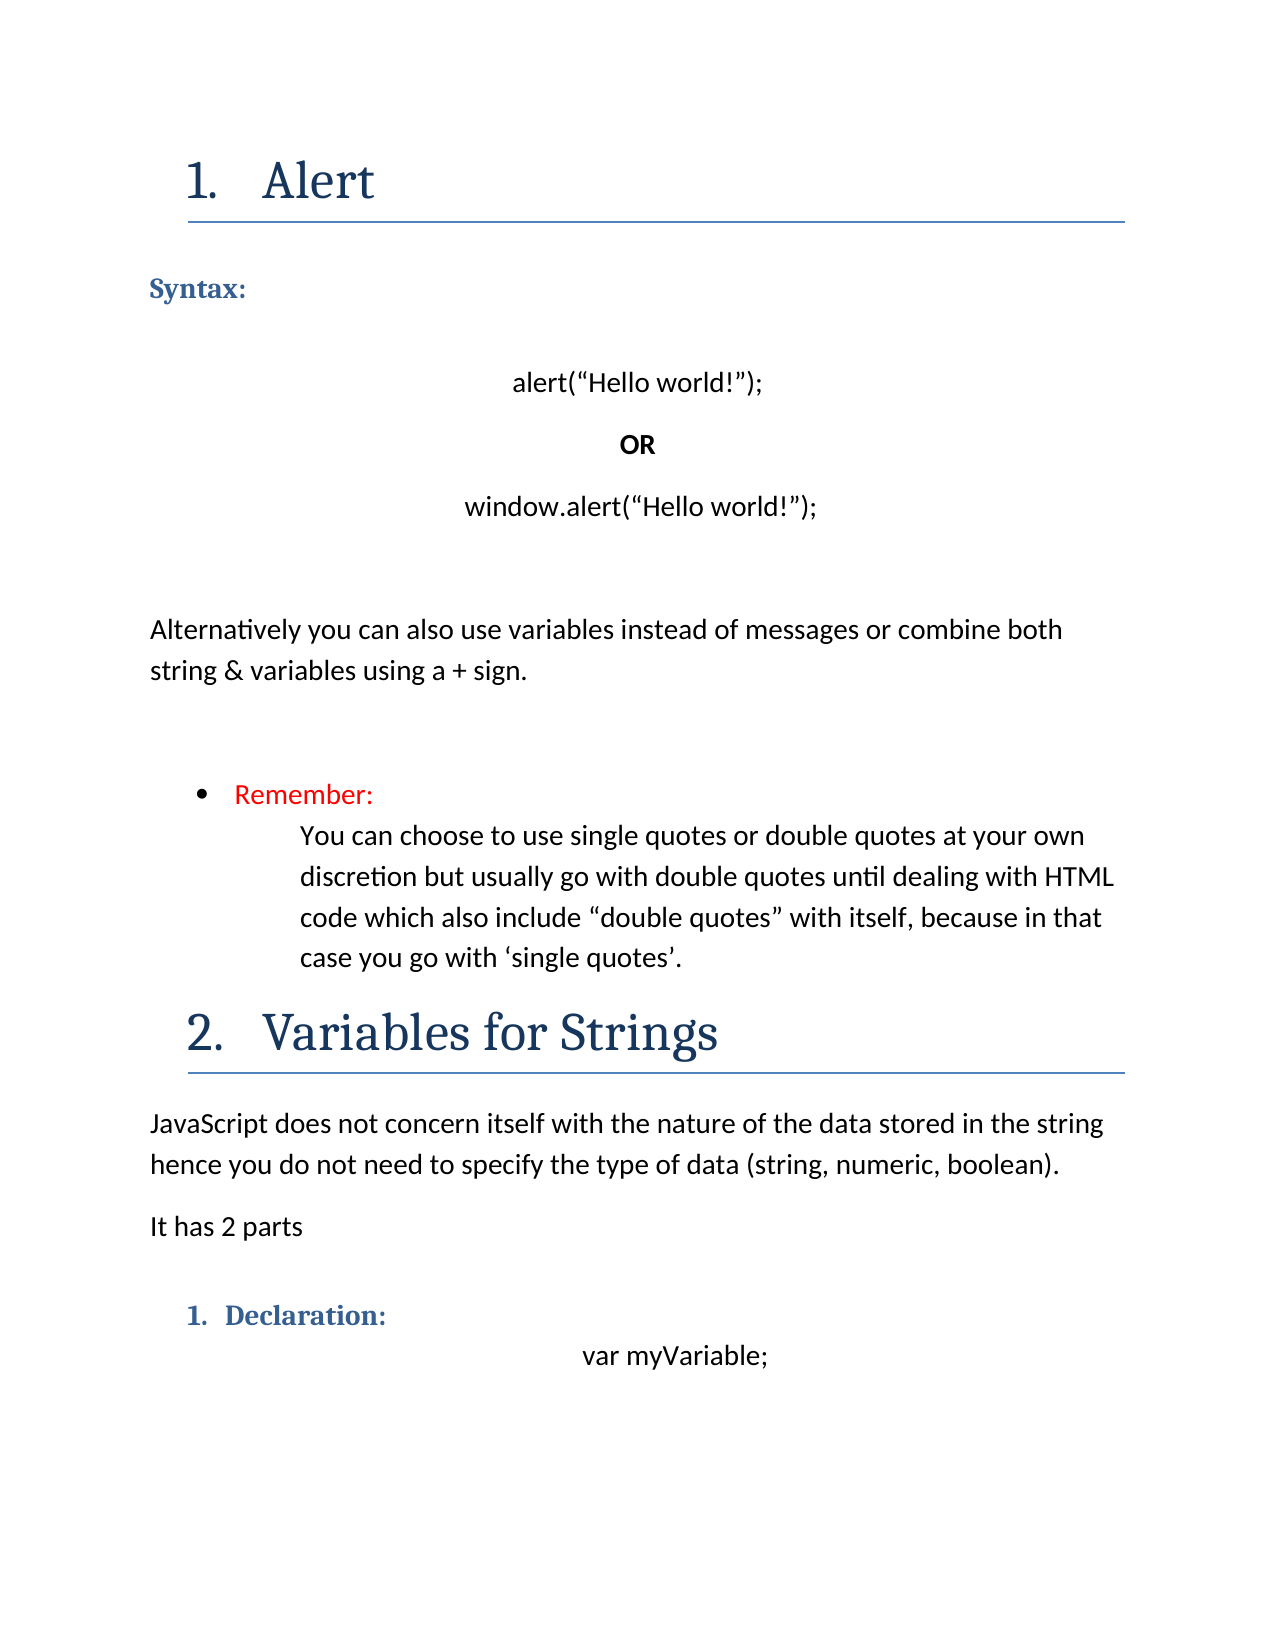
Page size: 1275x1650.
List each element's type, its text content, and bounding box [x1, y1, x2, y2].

text Alternatively you can also use variables instead of messages or combine both string & variables using a + sign. [150, 611, 1125, 688]
text JavaScript does not concern itself with the nature of the data stored in the string hence you do not need to specify the type of data (string, numeric, boolean). [150, 1105, 1125, 1182]
text var myVariable; [225, 1337, 1125, 1373]
list You can choose to use single quotes or double quotes at your own discretion but usually go with double quotes until dealing with HTML code which also include “double quotes” with itself, because in that case you go with ‘single quotes’. [300, 817, 1125, 975]
text alert(“Hello world!”); [150, 364, 1125, 400]
text It has 2 parts [150, 1208, 1125, 1244]
title Alert [187, 150, 1125, 223]
text window.alert(“Hello world!”); [150, 488, 1125, 523]
list Remember: [197, 776, 1125, 811]
text OR [150, 426, 1125, 462]
subtitle Syntax: [150, 273, 1125, 306]
title Variables for Strings [187, 1001, 1125, 1074]
subtitle Declaration: [187, 1299, 1125, 1332]
